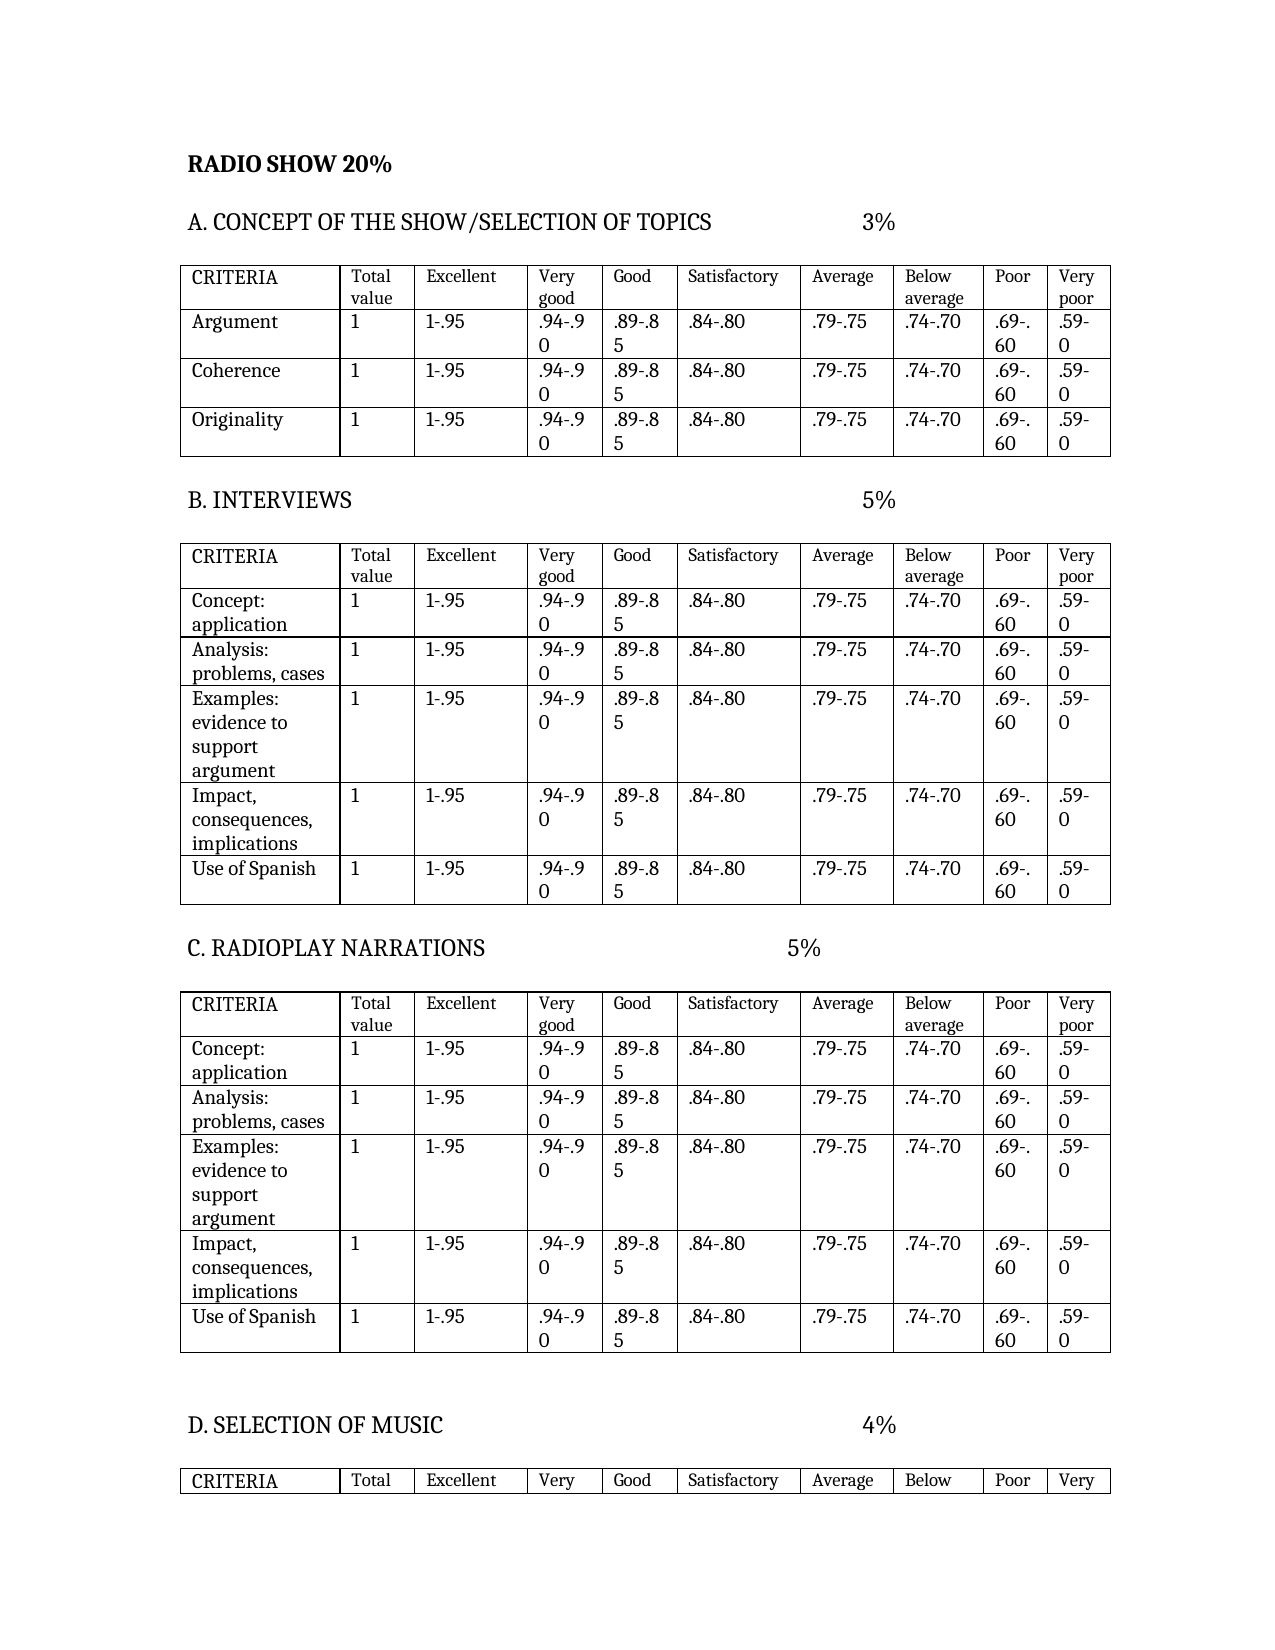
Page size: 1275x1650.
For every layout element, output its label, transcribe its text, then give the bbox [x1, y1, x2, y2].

table_cell .59-0 [1048, 310, 1110, 358]
table_header Total value [341, 266, 414, 309]
table_cell Impact, consequences, implications [181, 1231, 339, 1303]
text C. RADIOPLAY NARRATIONS 5% [187, 934, 1087, 963]
table_cell Use of Spanish [181, 856, 339, 904]
table_cell .74-.70 [894, 359, 983, 407]
table_cell .84-.80 [678, 1304, 800, 1352]
table_cell .59-0 [1048, 359, 1110, 407]
table_cell .89-.85 [603, 783, 677, 855]
table_cell .74-.70 [894, 408, 983, 456]
table_cell .74-.70 [894, 1086, 983, 1133]
table_cell .74-.70 [894, 589, 983, 636]
table_cell 1 [341, 638, 414, 685]
table_cell .94-.90 [528, 783, 602, 855]
table_cell .79-.75 [801, 310, 893, 358]
table_cell .89-.85 [603, 1037, 677, 1084]
table_cell 1 [341, 1231, 414, 1303]
table_cell 1-.95 [415, 1037, 527, 1084]
table_cell .94-.90 [528, 1037, 602, 1084]
table_cell .84-.80 [678, 359, 800, 407]
table_header Satisfactory [678, 544, 800, 587]
table_header Average [801, 544, 893, 587]
table_cell 1-.95 [415, 638, 527, 685]
table_cell 1 [341, 856, 414, 904]
table_cell .79-.75 [801, 589, 893, 636]
table_cell .94-.90 [528, 1304, 602, 1352]
table_header Average [801, 993, 893, 1036]
table_header Excellent [415, 544, 527, 587]
table_header Poor [984, 993, 1047, 1036]
table_cell .84-.80 [678, 1037, 800, 1084]
table_cell .69-.60 [984, 589, 1047, 636]
table_header Good [603, 266, 677, 309]
table_cell .89-.85 [603, 1086, 677, 1133]
table_cell .59-0 [1048, 686, 1110, 782]
table_cell .94-.90 [528, 1086, 602, 1133]
text RADIO SHOW 20% [187, 150, 1087, 179]
table_cell .59-0 [1048, 1037, 1110, 1084]
table_cell .69-.60 [984, 856, 1047, 904]
table_cell 1-.95 [415, 589, 527, 636]
table_cell .94-.90 [528, 589, 602, 636]
table_cell .59-0 [1048, 1231, 1110, 1303]
table_cell 1 [341, 359, 414, 407]
table_cell .59-0 [1048, 638, 1110, 685]
table_header Satisfactory [678, 993, 800, 1036]
table_header Good [603, 544, 677, 587]
table_cell 1 [341, 1037, 414, 1084]
table_header Total value [341, 544, 414, 587]
table_cell .89-.85 [603, 1135, 677, 1230]
table_cell 1-.95 [415, 1231, 527, 1303]
table_cell .84-.80 [678, 1231, 800, 1303]
table_cell .79-.75 [801, 1086, 893, 1133]
table_cell .84-.80 [678, 783, 800, 855]
table_header CRITERIA [181, 993, 339, 1036]
table_cell .84-.80 [678, 1086, 800, 1133]
table_cell 1-.95 [415, 686, 527, 782]
table_cell Coherence [181, 359, 339, 407]
table_cell .74-.70 [894, 1304, 983, 1352]
table_cell .89-.85 [603, 310, 677, 358]
table_header Poor [984, 266, 1047, 309]
table_header Very good [528, 266, 602, 309]
table_cell .79-.75 [801, 1135, 893, 1230]
table_cell .79-.75 [801, 408, 893, 456]
table_cell .74-.70 [894, 783, 983, 855]
table_cell 1 [341, 783, 414, 855]
table_cell .79-.75 [801, 686, 893, 782]
table_cell .84-.80 [678, 408, 800, 456]
table_cell .59-0 [1048, 408, 1110, 456]
table_cell .69-.60 [984, 1304, 1047, 1352]
table_header Below average [894, 1469, 983, 1493]
table_header Poor [984, 544, 1047, 587]
table_cell .94-.90 [528, 1135, 602, 1230]
table_cell Examples: evidence to support argument [181, 1135, 339, 1230]
table_cell .69-.60 [984, 1086, 1047, 1133]
table_cell .59-0 [1048, 1135, 1110, 1230]
table_header Satisfactory [678, 1469, 800, 1493]
table_cell .79-.75 [801, 1037, 893, 1084]
table_header Below average [894, 993, 983, 1036]
table_cell 1 [341, 310, 414, 358]
table_header Average [801, 266, 893, 309]
table_cell 1 [341, 686, 414, 782]
table_header Excellent [415, 1469, 527, 1493]
table_header Very poor [1048, 544, 1110, 587]
table_cell .89-.85 [603, 359, 677, 407]
table_cell .89-.85 [603, 408, 677, 456]
table_cell .89-.85 [603, 1231, 677, 1303]
table_header Excellent [415, 993, 527, 1036]
table_cell .74-.70 [894, 1231, 983, 1303]
table_cell Argument [181, 310, 339, 358]
table_cell Originality [181, 408, 339, 456]
table_cell .69-.60 [984, 310, 1047, 358]
table_cell .74-.70 [894, 686, 983, 782]
table_cell .74-.70 [894, 1037, 983, 1084]
table_cell .59-0 [1048, 1086, 1110, 1133]
table_header CRITERIA [181, 544, 339, 587]
table_cell .89-.85 [603, 856, 677, 904]
table_header Below average [894, 544, 983, 587]
table_header Very good [528, 544, 602, 587]
table_header Good [603, 993, 677, 1036]
table_cell .59-0 [1048, 1304, 1110, 1352]
table_header CRITERIA [181, 266, 339, 309]
table_header Total value [341, 993, 414, 1036]
table_cell 1-.95 [415, 1135, 527, 1230]
table_cell .79-.75 [801, 1304, 893, 1352]
table_cell 1-.95 [415, 1304, 527, 1352]
table_header Poor [984, 1469, 1047, 1493]
table_cell Impact, consequences, implications [181, 783, 339, 855]
table_cell .69-.60 [984, 783, 1047, 855]
table_cell .59-0 [1048, 589, 1110, 636]
table_cell Use of Spanish [181, 1304, 339, 1352]
table_header Very poor [1048, 1469, 1110, 1493]
table_cell .74-.70 [894, 638, 983, 685]
table_cell .84-.80 [678, 1135, 800, 1230]
table_header Excellent [415, 266, 527, 309]
table_cell 1 [341, 1086, 414, 1133]
table_cell .79-.75 [801, 638, 893, 685]
table_cell .79-.75 [801, 359, 893, 407]
table_cell .69-.60 [984, 1037, 1047, 1084]
table_cell .84-.80 [678, 310, 800, 358]
table_cell .89-.85 [603, 638, 677, 685]
table_cell 1-.95 [415, 359, 527, 407]
table_cell .69-.60 [984, 1231, 1047, 1303]
table_cell .59-0 [1048, 856, 1110, 904]
table_cell 1-.95 [415, 856, 527, 904]
table_header Very poor [1048, 993, 1110, 1036]
table_cell .94-.90 [528, 856, 602, 904]
table_cell .94-.90 [528, 310, 602, 358]
table_cell .84-.80 [678, 638, 800, 685]
table_cell Examples: evidence to support argument [181, 686, 339, 782]
table_cell .69-.60 [984, 359, 1047, 407]
table_cell 1 [341, 1304, 414, 1352]
table_cell .84-.80 [678, 856, 800, 904]
table_cell Analysis: problems, cases [181, 1086, 339, 1133]
table_cell .89-.85 [603, 1304, 677, 1352]
table_header Very poor [1048, 266, 1110, 309]
table_cell .89-.85 [603, 686, 677, 782]
table_cell .74-.70 [894, 1135, 983, 1230]
table_cell .94-.90 [528, 638, 602, 685]
table_cell 1-.95 [415, 408, 527, 456]
table_cell 1 [341, 1135, 414, 1230]
table_cell Analysis: problems, cases [181, 638, 339, 685]
table_header Total value [341, 1469, 414, 1493]
table_cell Concept: application [181, 589, 339, 636]
table_cell .74-.70 [894, 310, 983, 358]
text A. CONCEPT OF THE SHOW/SELECTION OF TOPICS 3% [187, 207, 1087, 236]
table_header CRITERIA [181, 1469, 339, 1493]
table_cell .59-0 [1048, 783, 1110, 855]
table_header Very good [528, 993, 602, 1036]
table_cell .89-.85 [603, 589, 677, 636]
table_cell .74-.70 [894, 856, 983, 904]
table_cell .69-.60 [984, 638, 1047, 685]
table_header Average [801, 1469, 893, 1493]
table_cell .79-.75 [801, 856, 893, 904]
table_cell .79-.75 [801, 1231, 893, 1303]
table_header Below average [894, 266, 983, 309]
table_cell .94-.90 [528, 408, 602, 456]
table_cell Concept: application [181, 1037, 339, 1084]
table_cell .79-.75 [801, 783, 893, 855]
text D. SELECTION OF MUSIC 4% [187, 1411, 1087, 1439]
table_cell .84-.80 [678, 589, 800, 636]
table_cell .84-.80 [678, 686, 800, 782]
text B. INTERVIEWS 5% [187, 486, 1087, 514]
table_header Satisfactory [678, 266, 800, 309]
table_cell .94-.90 [528, 359, 602, 407]
table_cell 1-.95 [415, 310, 527, 358]
table_cell .69-.60 [984, 1135, 1047, 1230]
table_cell 1-.95 [415, 783, 527, 855]
table_cell .69-.60 [984, 686, 1047, 782]
table_header Good [603, 1469, 677, 1493]
table_cell 1 [341, 589, 414, 636]
table_cell 1-.95 [415, 1086, 527, 1133]
table_cell .94-.90 [528, 1231, 602, 1303]
table_cell .69-.60 [984, 408, 1047, 456]
table_cell 1 [341, 408, 414, 456]
table_cell .94-.90 [528, 686, 602, 782]
table_header Very good [528, 1469, 602, 1493]
